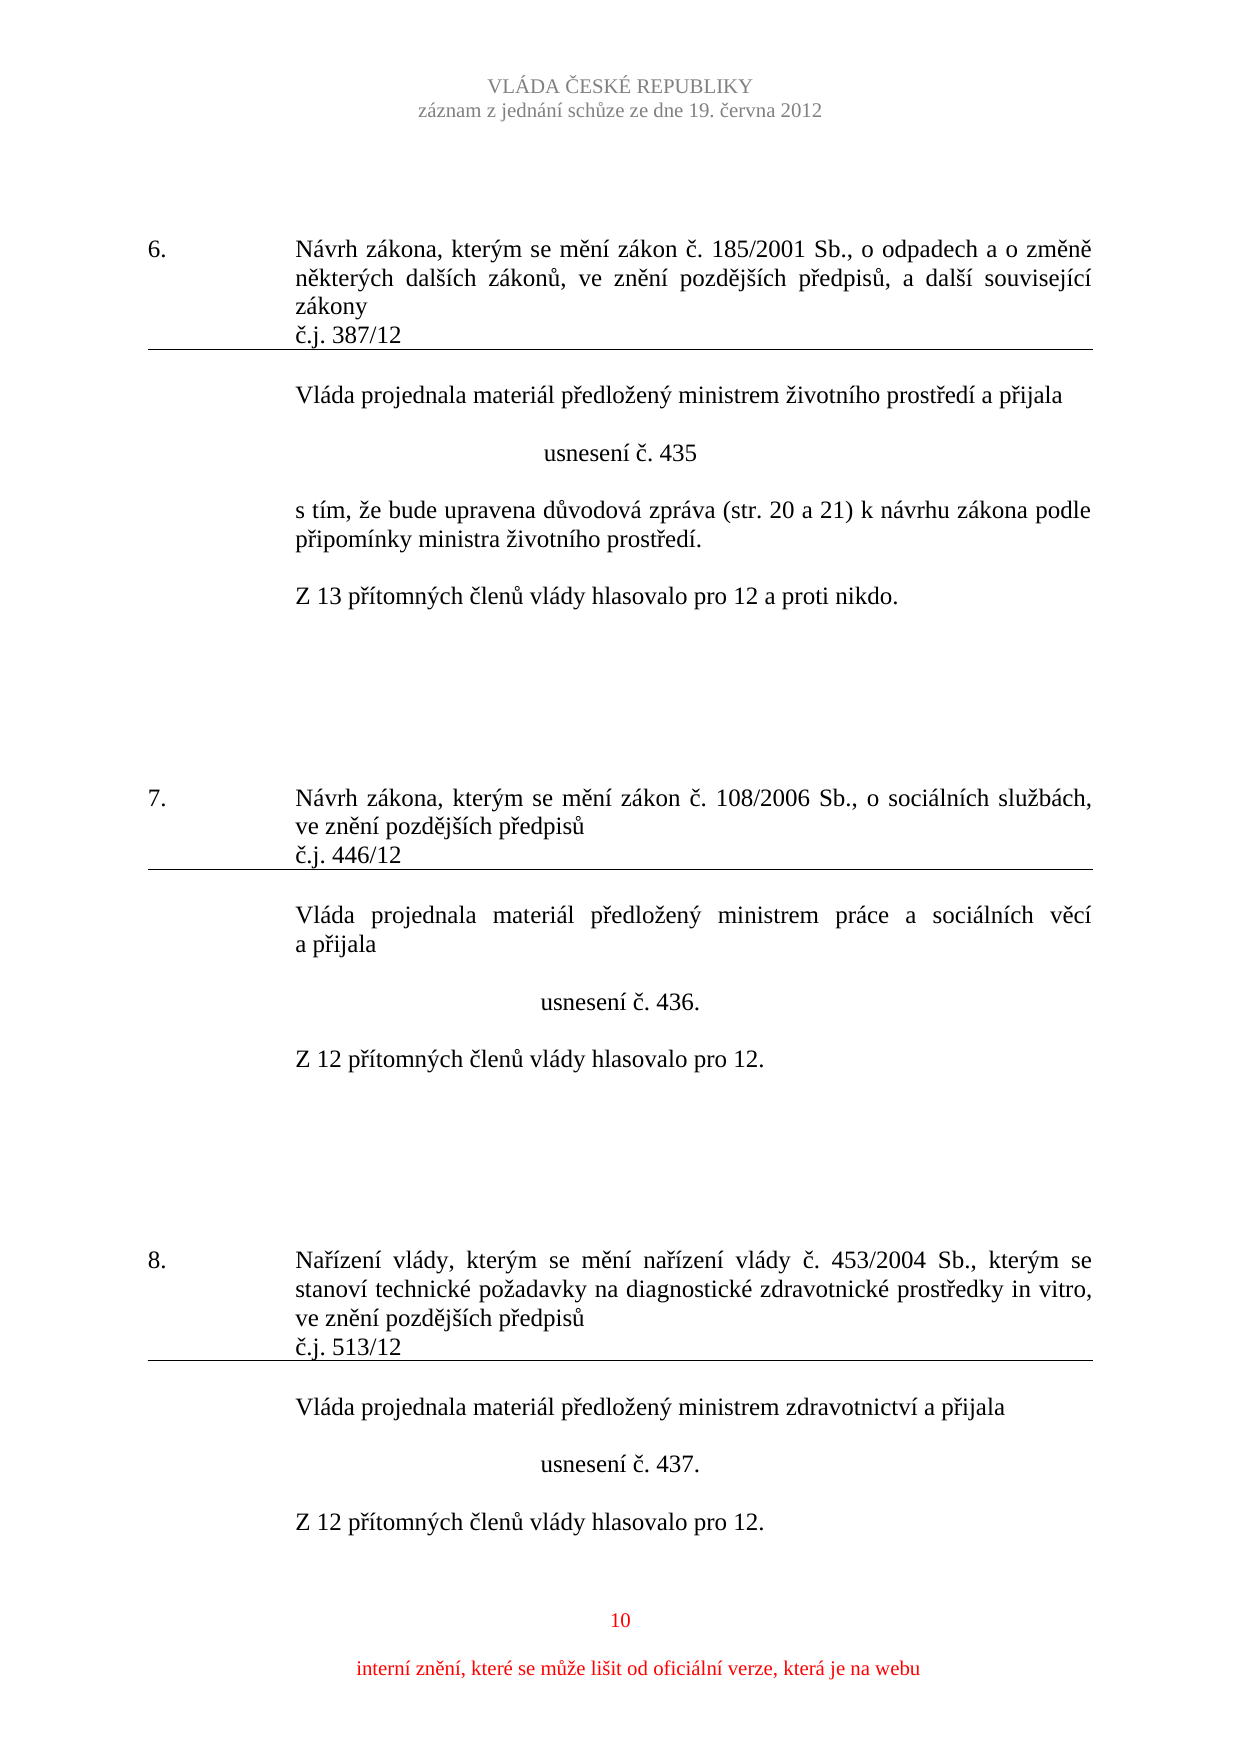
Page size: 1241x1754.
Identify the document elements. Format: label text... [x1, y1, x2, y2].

text 7. Návrh zákona, kterým se mění zákon č. 108/2006 Sb., o sociálních službách, ve znění pozdějších předpisů [148, 783, 1093, 840]
text 6. Návrh zákona, kterým se mění zákon č. 185/2001 Sb., o odpadech a o změně některých dalších zákonů, ve znění pozdějších předpisů, a další související zákony [148, 234, 1093, 320]
text s tím, že bude upravena důvodová zpráva (str. 21) k návrhu zákona podle připomínky ministra životního prostředí. [148, 495, 1093, 553]
text č.j. 387/12 [148, 320, 1093, 349]
text Z 13 přítomných členů vlády hlasovalo pro proti nikdo. [148, 581, 1093, 610]
text usnesení č. 437. [148, 1449, 1093, 1478]
text č.j. 446/12 [148, 840, 1093, 869]
text Vláda projednala materiál předložený ministrem zdravotnictví a přijala [148, 1392, 1093, 1420]
text Z 12 přítomných členů vlády hlasovalo pro 12. [148, 1507, 1093, 1535]
text usnesení č. 436. [148, 987, 1093, 1015]
text Z 12 přítomných členů vlády hlasovalo pro 12. [148, 1044, 1093, 1073]
text č.j. 513/12 [148, 1332, 1093, 1360]
text Vláda projednala materiál předložený ministrem životního prostředí a přijala [148, 380, 1093, 409]
text Vláda projednala materiál předložený ministrem práce a sociálních věcí a přijala [148, 900, 1093, 958]
text 8. Nařízení vlády, kterým se mění nařízení vlády č. 453/2004 Sb., kterým se stanoví technické požadavky na diagnostické zdravotnické prostředky in vitro, ve znění pozdějších předpisů [148, 1245, 1093, 1332]
text usnesení č. 435 [148, 438, 1093, 466]
